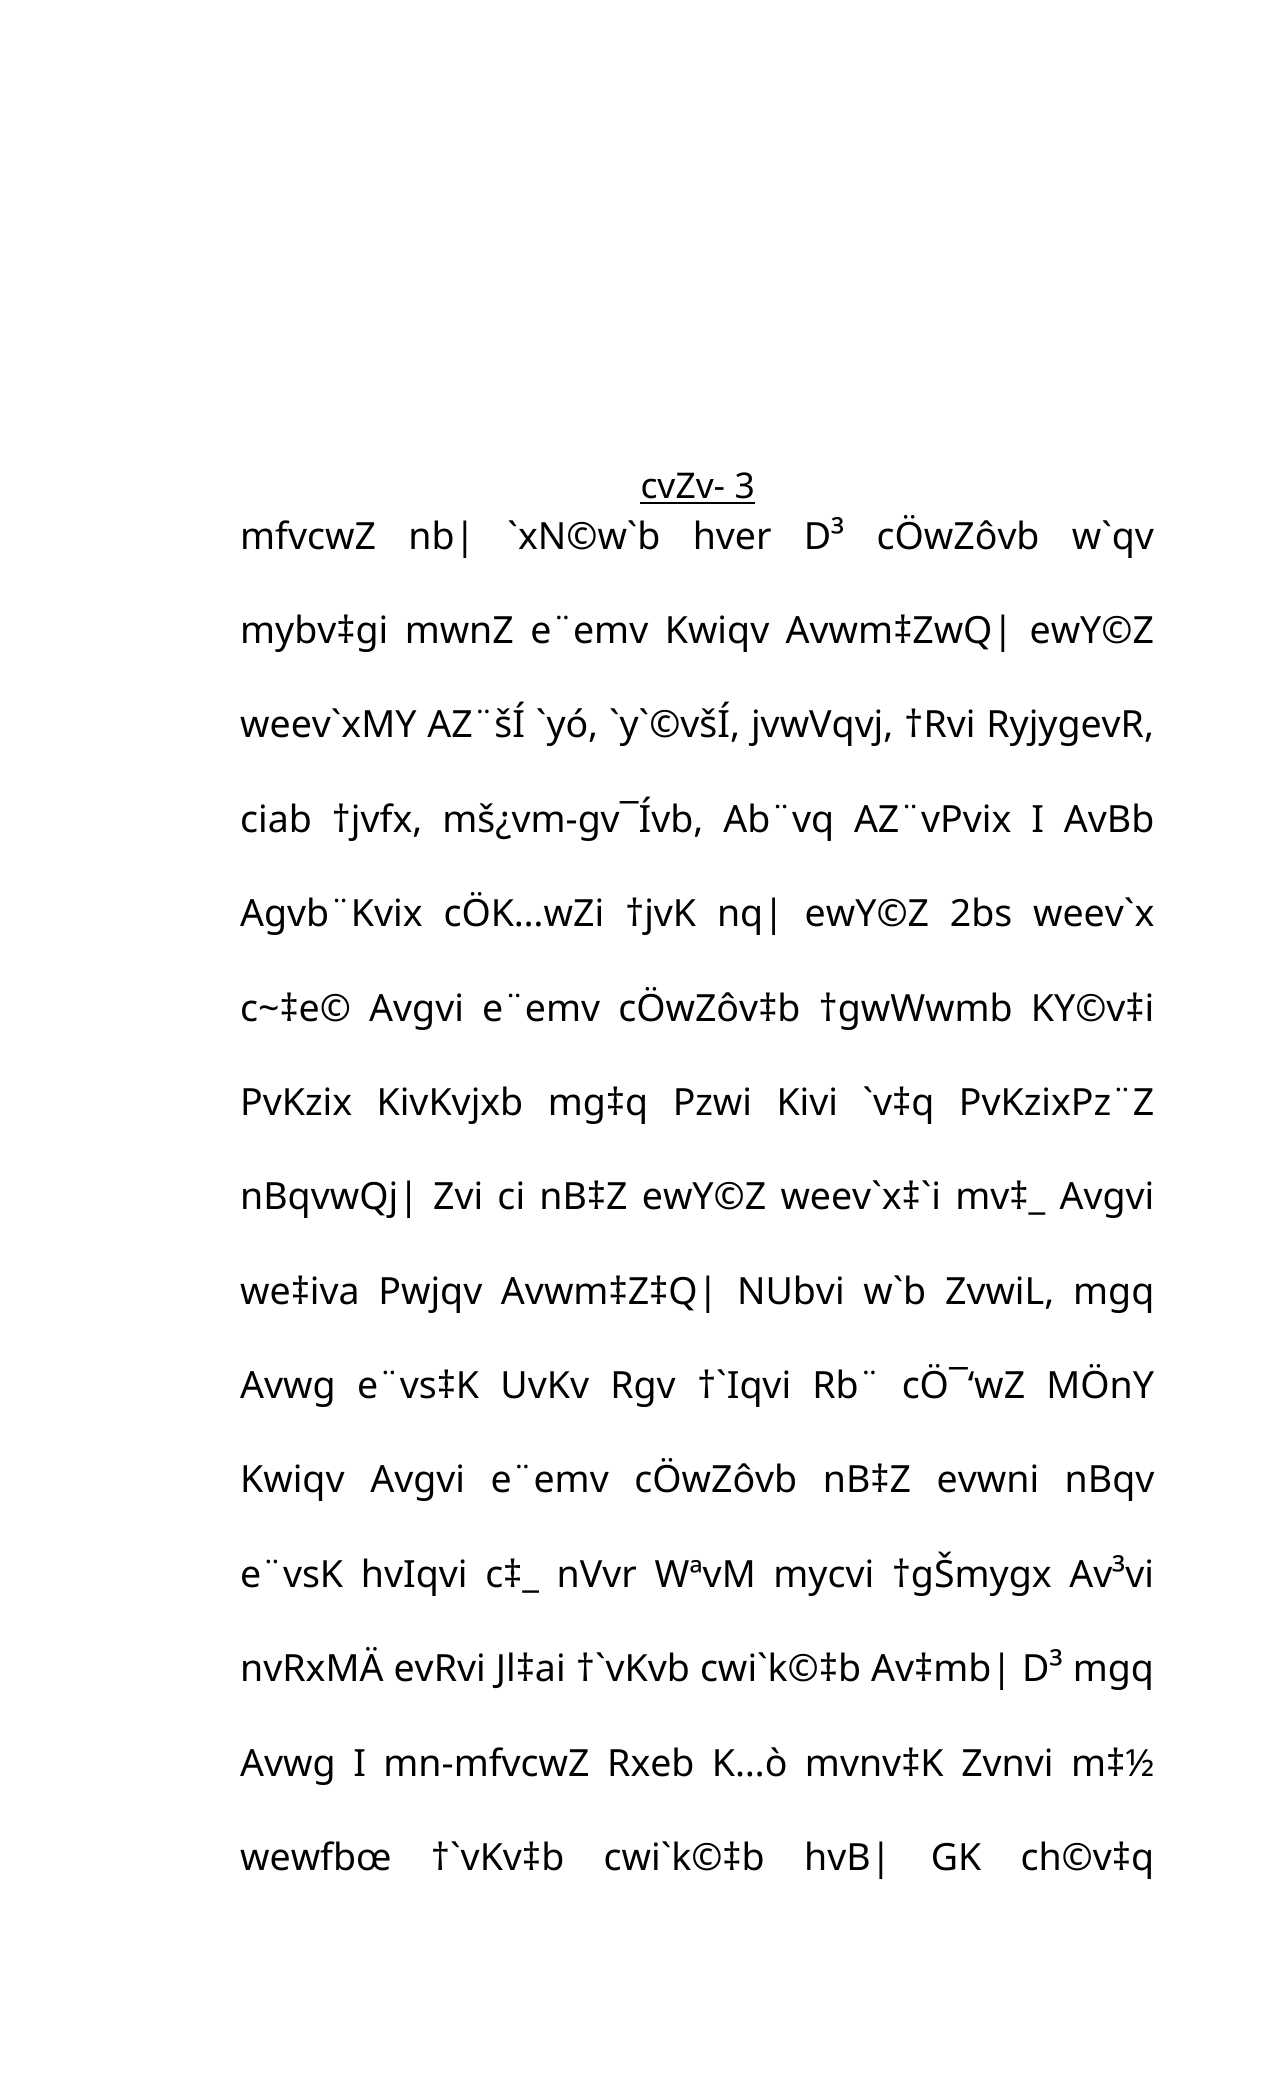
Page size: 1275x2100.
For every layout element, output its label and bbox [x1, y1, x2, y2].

text [240, 509, 1155, 1881]
